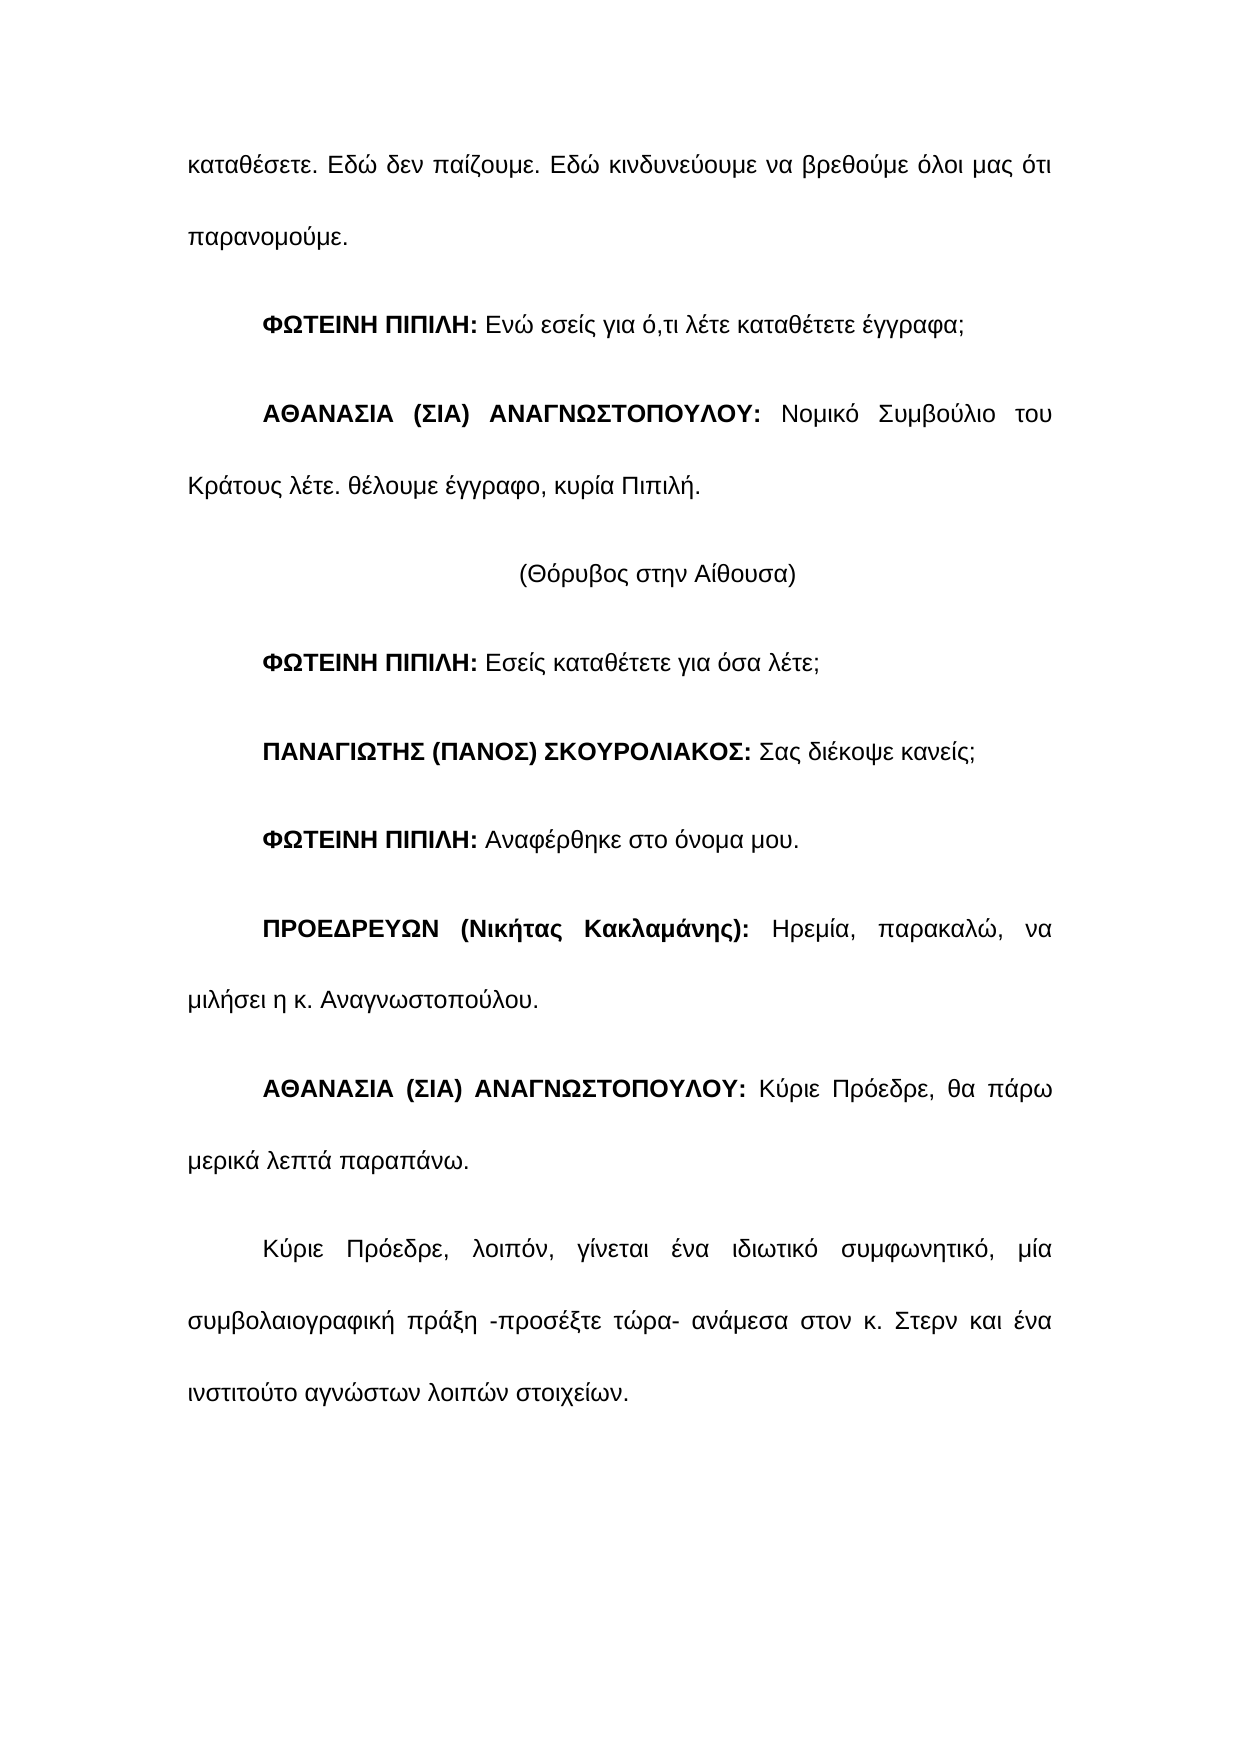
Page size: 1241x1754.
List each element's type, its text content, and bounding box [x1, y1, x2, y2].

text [187, 150, 1053, 251]
text ΑΘΑΝΑΣΙΑ (ΣΙΑ) ΑΝΑΓΝΩΣΤΟΠΟΥΛΟΥ: Νομικό Συμβούλιο του Κράτους λέτε. θέλουμε έγγραφο, κυρία Πιπιλή. [187, 399, 1053, 499]
text ΠΑΝΑΓΙΩΤΗΣ (ΠΑΝΟΣ) ΣΚΟΥΡΟΛΙΑΚΟΣ: Σας διέκοψε κανείς; [187, 736, 1053, 765]
text ΦΩΤΕΙΝΗ ΠΙΠΙΛΗ: Ενώ εσείς για ό,τι λέτε καταθέτετε έγγραφα; [187, 310, 1053, 339]
text ΠΡΟΕΔΡΕΥΩΝ (Νικήτας Κακλαμάνης): Ηρεμία, παρακαλώ, να μιλήσει η κ. Αναγνωστοπούλου. [187, 913, 1053, 1014]
text ΦΩΤΕΙΝΗ ΠΙΠΙΛΗ: Αναφέρθηκε στο όνομα μου. [187, 825, 1053, 854]
text (Θόρυβος στην Αίθουσα) [187, 559, 1053, 588]
text ΦΩΤΕΙΝΗ ΠΙΠΙΛΗ: Εσείς καταθέτετε για όσα λέτε; [187, 648, 1053, 677]
text ΑΘΑΝΑΣΙΑ (ΣΙΑ) ΑΝΑΓΝΩΣΤΟΠΟΥΛΟΥ: Κύριε Πρόεδρε, θα πάρω μερικά λεπτά παραπάνω. [187, 1074, 1053, 1174]
text Κύριε Πρόεδρε, λοιπόν, γίνεται ένα ιδιωτικό συμφωνητικό, μία συμβολαιογραφική πράξη -προσέξτε τώρα- ανάμεσα στον κ. Στερν και ένα ινστιτούτο αγνώστων λοιπών στοιχείων. [187, 1234, 1053, 1407]
